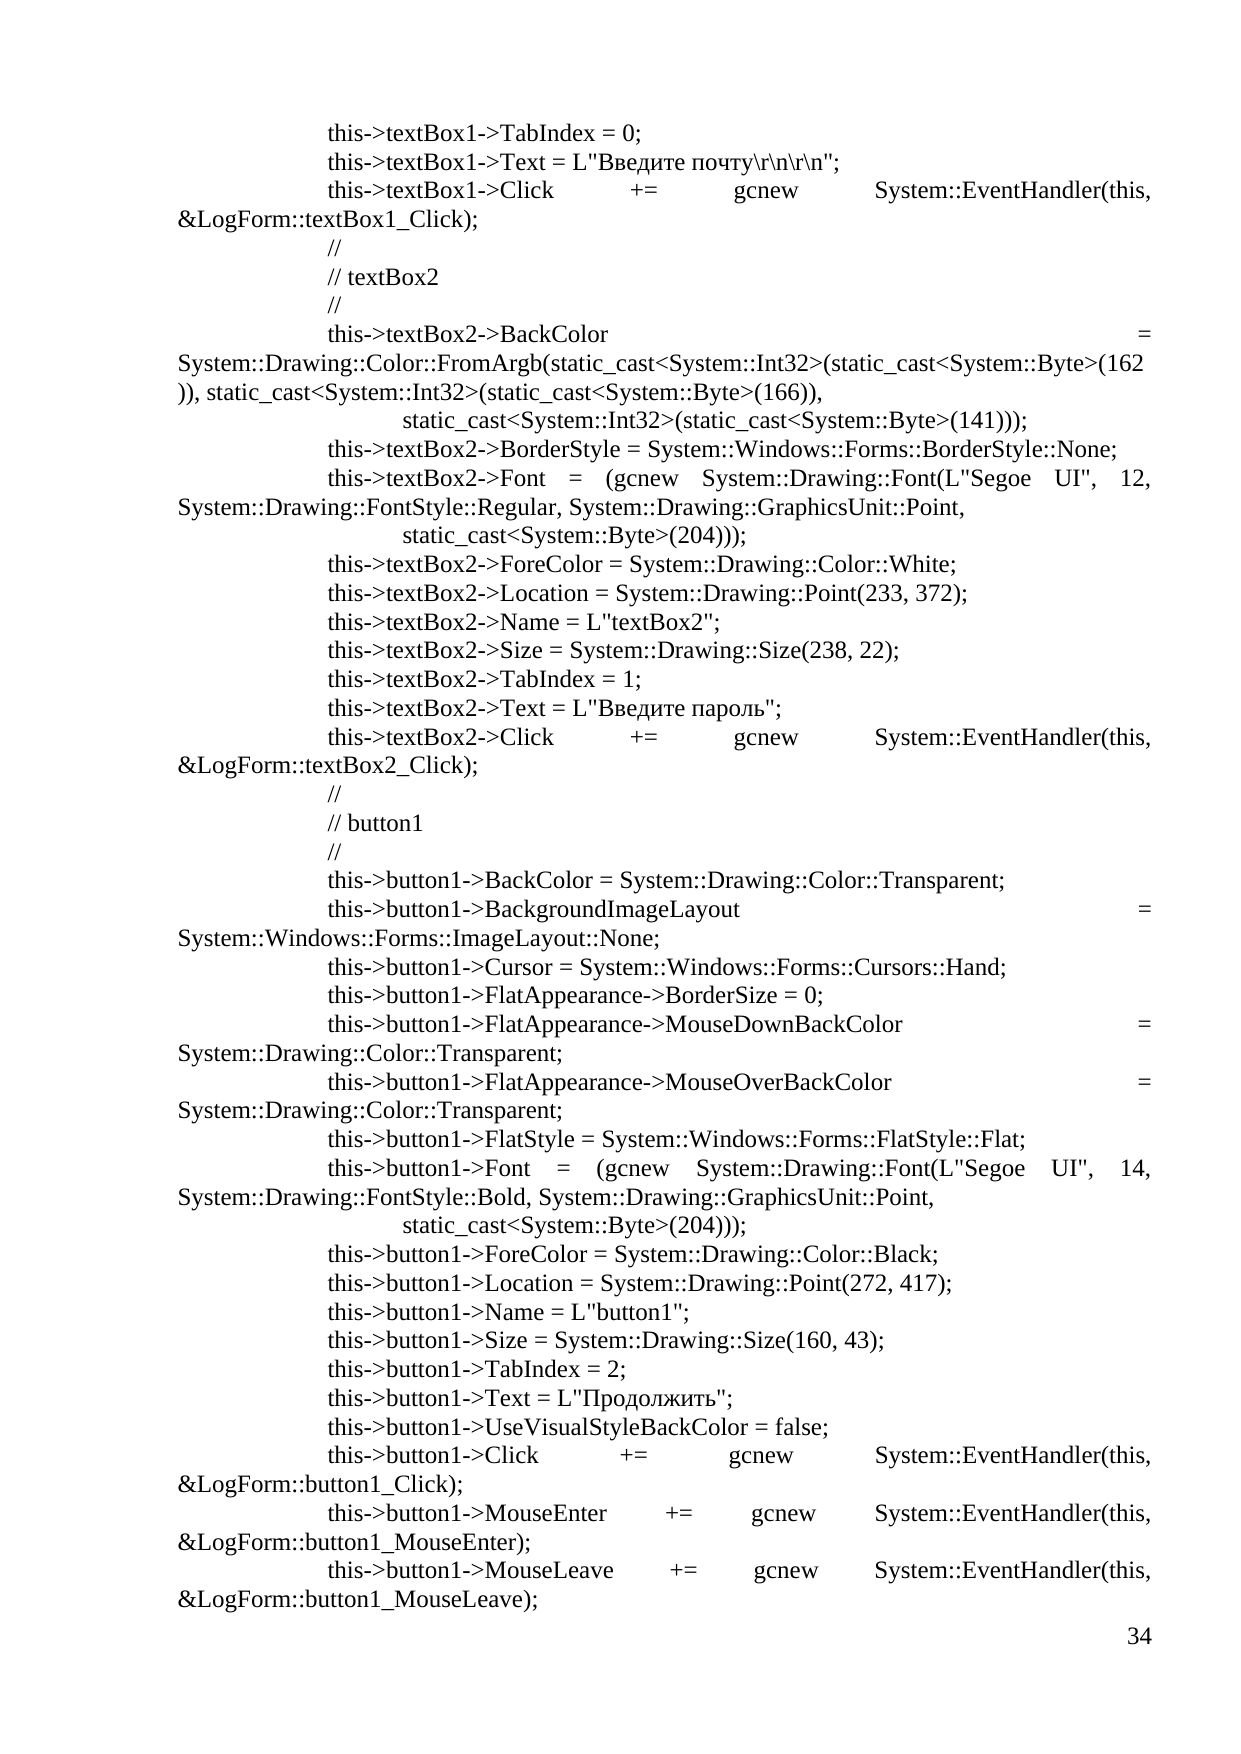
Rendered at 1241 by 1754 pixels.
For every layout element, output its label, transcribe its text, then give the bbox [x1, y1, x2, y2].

text this->button1->FlatAppearance->MouseOverBackColor = System::Drawing::Color::Transparent; [177, 1067, 1152, 1124]
text // [177, 233, 1152, 262]
text this->button1->FlatAppearance->BorderSize = 0; [177, 981, 1152, 1009]
text this->button1->TabIndex = 2; [177, 1354, 1152, 1383]
text this->textBox2->Click += gcnew System::EventHandler(this, &LogForm::textBox2_Click); [177, 722, 1152, 779]
text this->textBox2->Location = System::Drawing::Point(233, 372); [177, 578, 1152, 607]
text // button1 [177, 808, 1152, 837]
text // textBox2 [177, 262, 1152, 291]
text static_cast<System::Byte>(204))); [177, 1211, 1152, 1239]
text this->button1->Font = (gcnew System::Drawing::Font(L"Segoe UI", 14, System::Drawing::FontStyle::Bold, System::Drawing::GraphicsUnit::Point, [177, 1153, 1152, 1211]
text this->textBox2->TabIndex = 1; [177, 664, 1152, 693]
text this->textBox2->BorderStyle = System::Windows::Forms::BorderStyle::None; [177, 434, 1152, 463]
text this->textBox1->TabIndex = 0; [177, 118, 1152, 147]
text this->button1->Location = System::Drawing::Point(272, 417); [177, 1268, 1152, 1297]
text // [177, 291, 1152, 319]
text this->button1->Size = System::Drawing::Size(160, 43); [177, 1326, 1152, 1354]
text this->textBox2->Size = System::Drawing::Size(238, 22); [177, 636, 1152, 664]
text // [177, 779, 1152, 808]
text this->button1->Cursor = System::Windows::Forms::Cursors::Hand; [177, 952, 1152, 981]
text this->button1->FlatAppearance->MouseDownBackColor = System::Drawing::Color::Transparent; [177, 1009, 1152, 1067]
text this->button1->MouseEnter += gcnew System::EventHandler(this, &LogForm::button1_MouseEnter); [177, 1498, 1152, 1556]
text this->button1->FlatStyle = System::Windows::Forms::FlatStyle::Flat; [177, 1124, 1152, 1153]
text // [177, 837, 1152, 866]
text this->button1->BackColor = System::Drawing::Color::Transparent; [177, 866, 1152, 894]
text this->textBox2->Text = L"Введите пароль"; [177, 693, 1152, 722]
text this->button1->UseVisualStyleBackColor = false; [177, 1412, 1152, 1441]
text this->button1->MouseLeave += gcnew System::EventHandler(this, &LogForm::button1_MouseLeave); [177, 1556, 1152, 1613]
text this->button1->Text = L"Продолжить"; [177, 1383, 1152, 1412]
text this->button1->ForeColor = System::Drawing::Color::Black; [177, 1239, 1152, 1268]
text this->textBox2->Name = L"textBox2"; [177, 607, 1152, 636]
text this->textBox2->ForeColor = System::Drawing::Color::White; [177, 549, 1152, 578]
text this->button1->Click += gcnew System::EventHandler(this, &LogForm::button1_Click); [177, 1441, 1152, 1498]
text this->textBox2->BackColor = System::Drawing::Color::FromArgb(static_cast<System::Int32>(static_cast<System::Byte>(162)), static_cast<System::Int32>(static_cast<System::Byte>(166)), [177, 319, 1152, 406]
text static_cast<System::Int32>(static_cast<System::Byte>(141))); [177, 406, 1152, 434]
text this->button1->BackgroundImageLayout = System::Windows::Forms::ImageLayout::None; [177, 894, 1152, 952]
text this->textBox1->Click += gcnew System::EventHandler(this, &LogForm::textBox1_Click); [177, 176, 1152, 233]
text this->button1->Name = L"button1"; [177, 1297, 1152, 1326]
text static_cast<System::Byte>(204))); [177, 521, 1152, 549]
text this->textBox1->Text = L"Введите почту\r\n\r\n"; [177, 147, 1152, 176]
text this->textBox2->Font = (gcnew System::Drawing::Font(L"Segoe UI", 12, System::Drawing::FontStyle::Regular, System::Drawing::GraphicsUnit::Point, [177, 463, 1152, 521]
